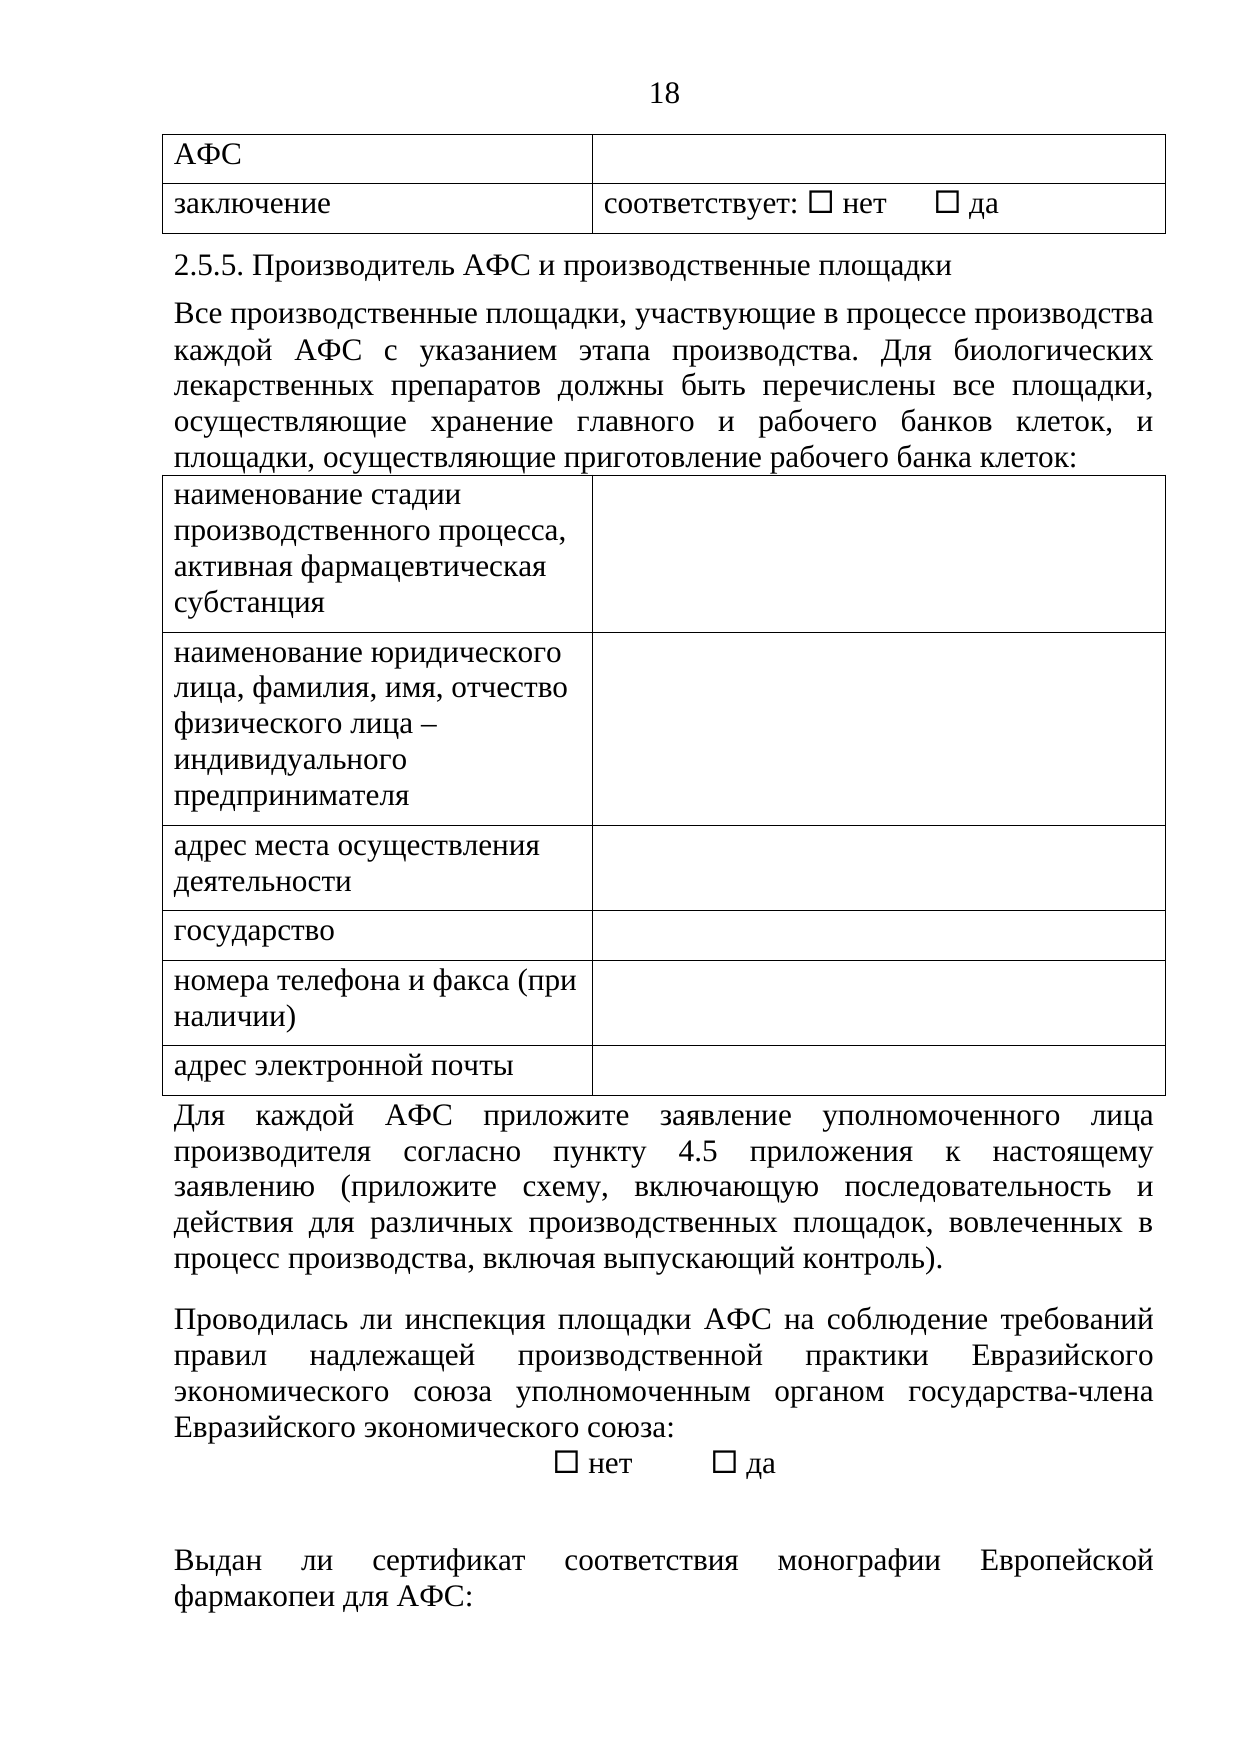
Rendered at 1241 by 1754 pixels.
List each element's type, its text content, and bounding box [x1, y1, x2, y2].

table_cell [163, 1288, 1166, 1613]
table_cell заключение [163, 184, 592, 233]
table_cell [593, 633, 1165, 825]
table_cell адрес электронной почты [163, 1046, 592, 1095]
table_cell наименование юридического лица, фамилия, имя, отчество физического лица – индивидуального предпринимателя [163, 633, 592, 825]
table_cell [163, 135, 592, 183]
table_cell соответствует: нет да [593, 184, 1165, 233]
table_cell наименование стадии производственного процесса, активная фармацевтическая субстанция [163, 476, 592, 632]
table_cell [593, 911, 1165, 960]
table_cell [593, 961, 1165, 1045]
table_cell [593, 476, 1165, 632]
table_cell номера телефона и факса (при наличии) [163, 961, 592, 1045]
table_cell государство [163, 911, 592, 960]
table_cell адрес места осуществления деятельности [163, 826, 592, 910]
table_cell 2.5.5. Производитель АФС и производственные площадки Все производственные площадки, участвующие в процессе производства каждой АФС с указанием этапа производства. Для биологических лекарственных препаратов должны быть перечислены все площадки, осуществляющие хранение главного и рабочего банков клеток, и площадки, осуществляющие приготовление рабочего банка клеток: [163, 234, 1166, 474]
table_cell [593, 826, 1165, 910]
table_cell [593, 1046, 1165, 1095]
table_cell Для каждой АФС приложите заявление уполномоченного лица производителя согласно пункту 4.5 приложения к настоящему заявлению (приложите схему, включающую последовательность и действия для различных производственных площадок, вовлеченных в процесс производства, включая выпускающий контроль). [163, 1096, 1166, 1288]
table_cell [593, 135, 1165, 183]
